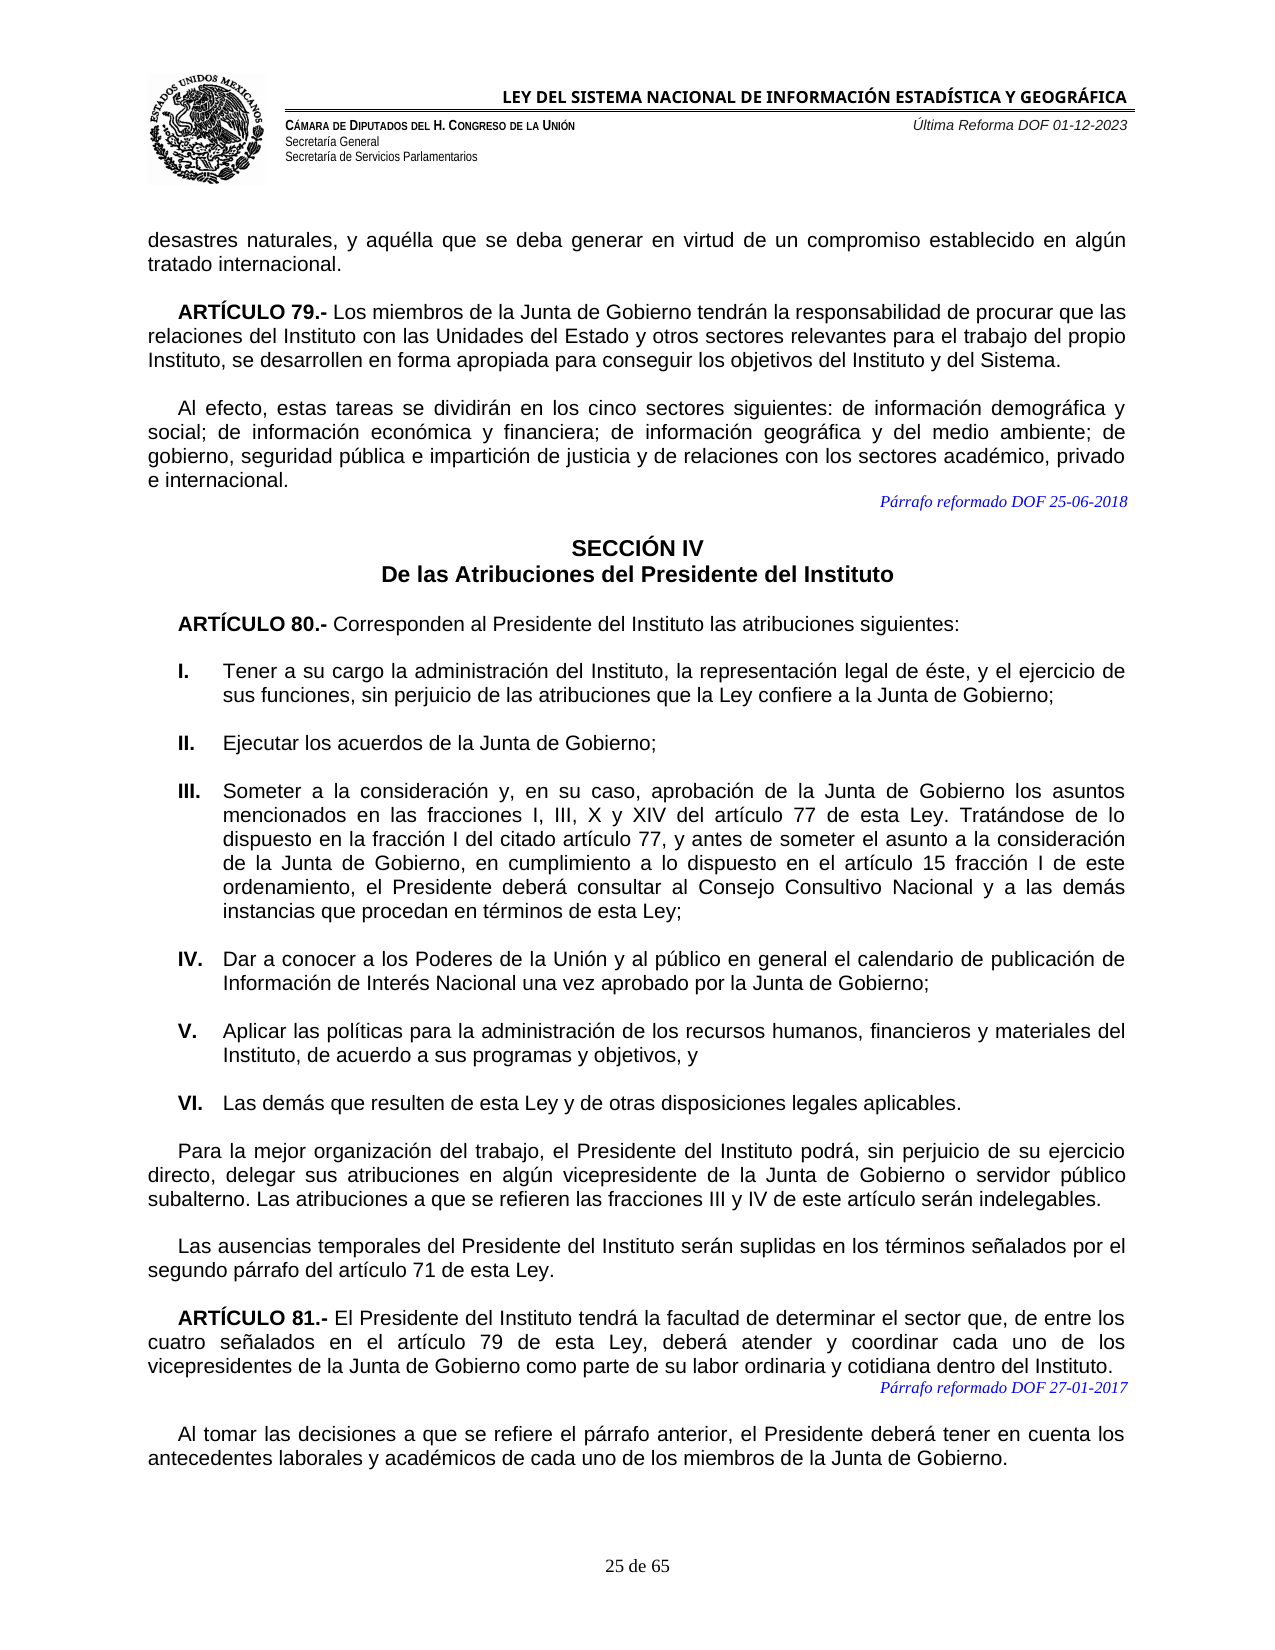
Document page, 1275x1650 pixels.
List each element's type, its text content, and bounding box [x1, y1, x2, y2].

text Para la mejor organización del trabajo, el Presidente del Instituto podrá, sin perjuicio de su ejercicio directo, delegar sus atribuciones en algún vicepresidente de la Junta de Gobierno o servidor público subalterno. Las atribuciones a que se refieren las fracciones III y IV de este artículo serán indelegables. [148, 1138, 1127, 1210]
text III. Someter a la consideración y, en su caso, aprobación de la Junta de Gobierno los asuntos mencionados en las fracciones I, III, X y XIV del artículo 77 de esta Ley. Tratándose de lo dispuesto en la fracción I del citado artículo 77, y antes de someter el asunto a la consideración de la Junta de Gobierno, en cumplimiento a lo dispuesto en el artículo 15 fracción I de este ordenamiento, el Presidente deberá consultar al Consejo Consultivo Nacional y a las demás instancias que procedan en términos de esta Ley; [178, 779, 1127, 923]
text Párrafo reformado DOF 25-06-2018 [148, 492, 1127, 511]
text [148, 228, 1127, 276]
text II. Ejecutar los acuerdos de la Junta de Gobierno; [178, 731, 1127, 755]
text IV. Dar a conocer a los Poderes de la Unión y al público en general el calendario de publicación de Información de Interés Nacional una vez aprobado por la Junta de Gobierno; [178, 947, 1127, 995]
text Al tomar las decisiones a que se refiere el párrafo anterior, el Presidente deberá tener en cuenta los antecedentes laborales y académicos de cada uno de los miembros de la Junta de Gobierno. [148, 1421, 1127, 1469]
text Párrafo reformado DOF 27-01-2017 [148, 1378, 1127, 1397]
text ARTÍCULO 79.- Los miembros de la Junta de Gobierno tendrán la responsabilidad de procurar que las relaciones del Instituto con las Unidades del Estado y otros sectores relevantes para el trabajo del propio Instituto, se desarrollen en forma apropiada para conseguir los objetivos del Instituto y del Sistema. [148, 300, 1127, 372]
text I. Tener a su cargo la administración del Instituto, la representación legal de éste, y el ejercicio de sus funciones, sin perjuicio de las atribuciones que la Ley confiere a la Junta de Gobierno; [178, 659, 1127, 707]
text Las ausencias temporales del Presidente del Instituto serán suplidas en los términos señalados por el segundo párrafo del artículo 71 de esta Ley. [148, 1234, 1127, 1282]
text Al efecto, estas tareas se dividirán en los cinco sectores siguientes: de información demográfica y social; de información económica y financiera; de información geográfica y del medio ambiente; de gobierno, seguridad pública e impartición de justicia y de relaciones con los sectores académico, privado e internacional. [148, 396, 1127, 492]
text SECCIÓN IV [148, 535, 1127, 561]
text ARTÍCULO 80.- Corresponden al Presidente del Instituto las atribuciones siguientes: [148, 611, 1127, 635]
text ARTÍCULO 81.- El Presidente del Instituto tendrá la facultad de determinar el sector que, de entre los cuatro señalados en el artículo 79 de esta Ley, deberá atender y coordinar cada uno de los vicepresidentes de la Junta de Gobierno como parte de su labor ordinaria y cotidiana dentro del Instituto. [148, 1306, 1127, 1378]
text V. Aplicar las políticas para la administración de los recursos humanos, financieros y materiales del Instituto, de acuerdo a sus programas y objetivos, y [178, 1019, 1127, 1067]
text VI. Las demás que resulten de esta Ley y de otras disposiciones legales aplicables. [178, 1091, 1127, 1114]
text De las Atribuciones del Presidente del Instituto [148, 561, 1127, 587]
